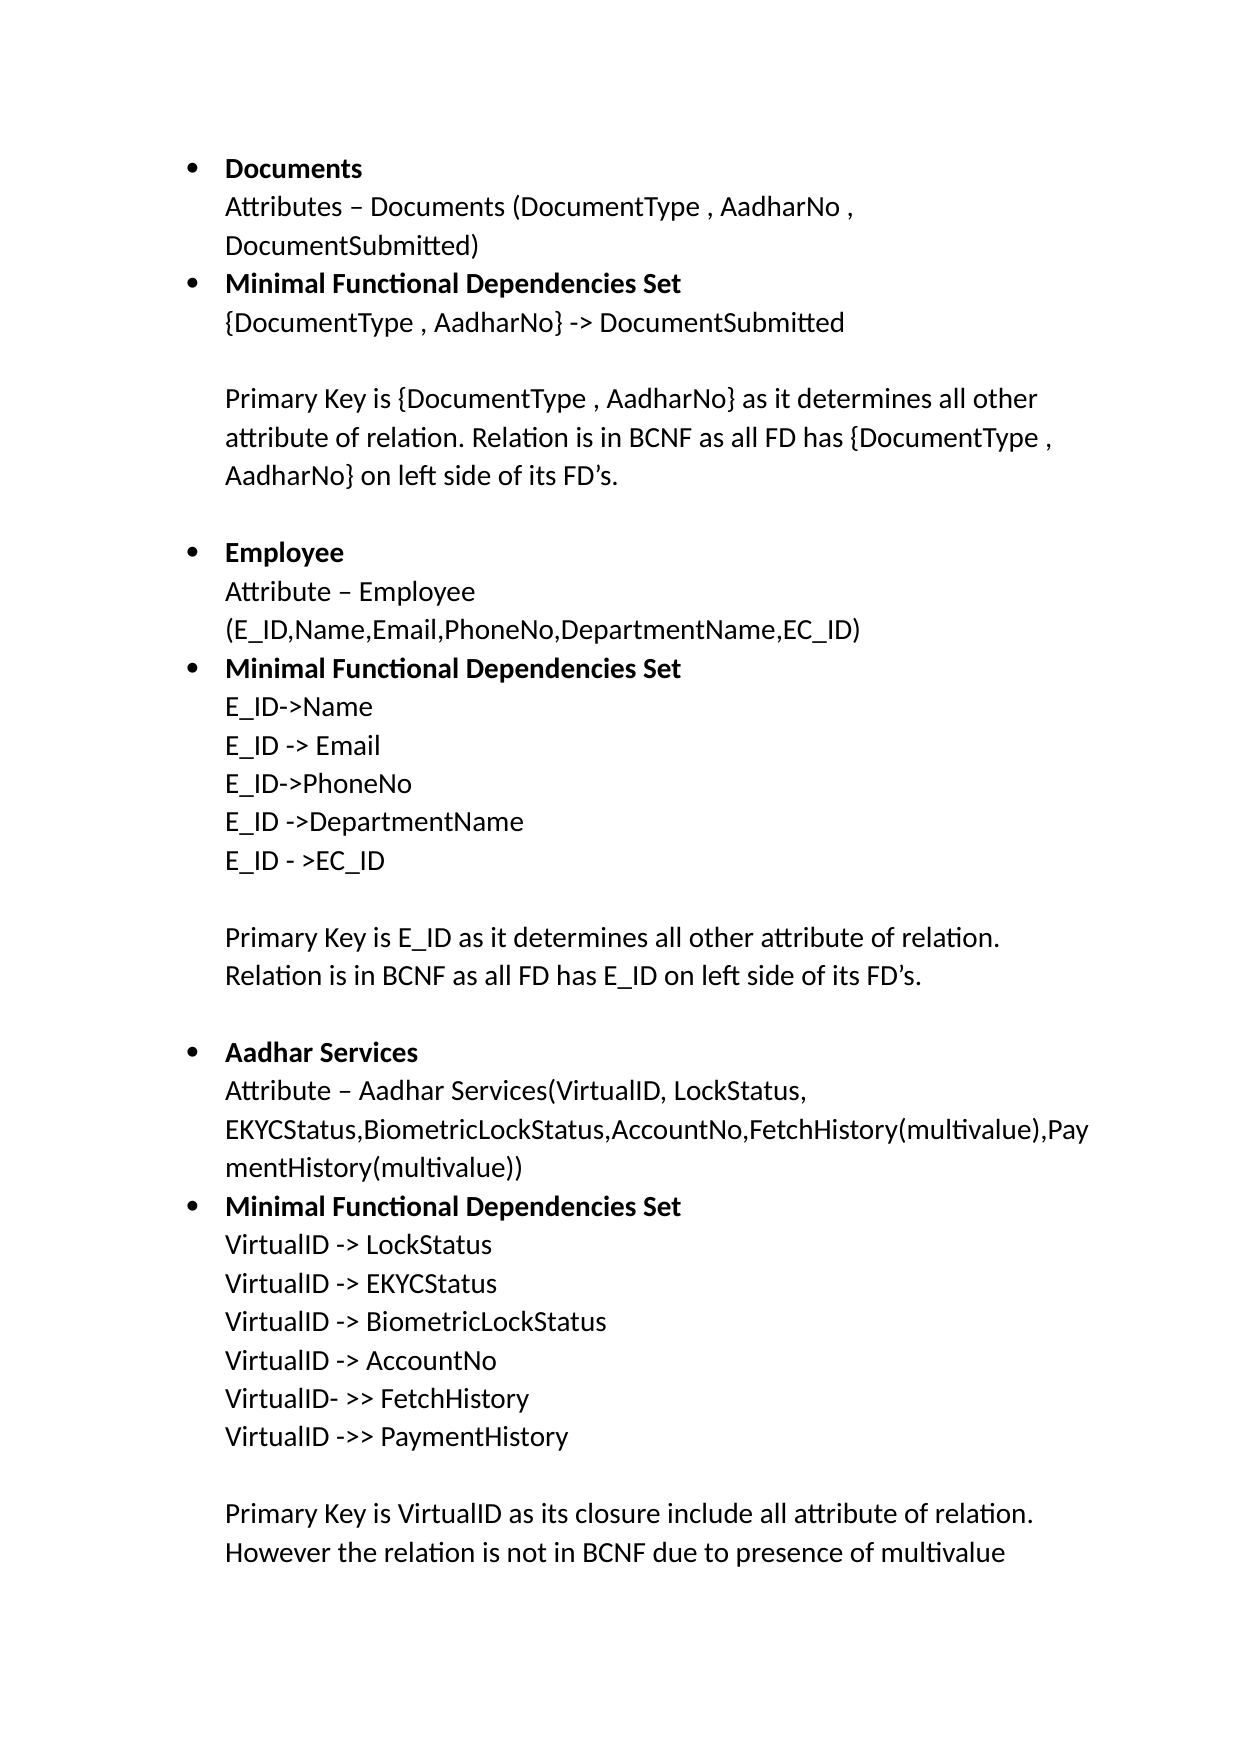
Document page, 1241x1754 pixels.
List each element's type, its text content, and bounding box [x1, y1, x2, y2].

list VirtualID ->> PaymentHistory [225, 1418, 1090, 1454]
list Minimal Functional Dependencies Set [187, 1188, 1090, 1223]
list Attributes – Documents (DocumentType , AadharNo , DocumentSubmitted) [225, 188, 1090, 262]
list Attribute – Aadhar Services(VirtualID, LockStatus, EKYCStatus,BiometricLockStatus,AccountNo,FetchHistory(multivalue),PaymentHistory(multivalue)) [225, 1072, 1090, 1185]
list Employee [187, 534, 1090, 570]
list VirtualID -> AccountNo [225, 1342, 1090, 1377]
list Primary Key is E_ID as it determines all other attribute of relation. Relation is in BCNF as all FD has E_ID on left side of its FD’s. [225, 919, 1090, 993]
list VirtualID -> EKYCStatus [225, 1265, 1090, 1300]
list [225, 1495, 1090, 1569]
list E_ID->Name [225, 688, 1090, 724]
list Documents [187, 150, 1090, 186]
list Minimal Functional Dependencies Set [187, 650, 1090, 685]
list E_ID->PhoneNo [225, 765, 1090, 801]
list Attribute – Employee (E_ID,Name,Email,PhoneNo,DepartmentName,EC_ID) [225, 573, 1090, 647]
list {DocumentType , AadharNo} -> DocumentSubmitted [225, 304, 1090, 339]
list E_ID ->DepartmentName [225, 803, 1090, 839]
list Aadhar Services [187, 1034, 1090, 1070]
list E_ID -> Email [225, 727, 1090, 762]
list VirtualID -> LockStatus [225, 1226, 1090, 1262]
list Minimal Functional Dependencies Set [187, 265, 1090, 301]
list VirtualID -> BiometricLockStatus [225, 1303, 1090, 1339]
list VirtualID- >> FetchHistory [225, 1380, 1090, 1416]
list Primary Key is {DocumentType , AadharNo} as it determines all other attribute of relation. Relation is in BCNF as all FD has {DocumentType , AadharNo} on left side of its FD’s. [225, 381, 1090, 493]
list E_ID - >EC_ID [225, 842, 1090, 877]
